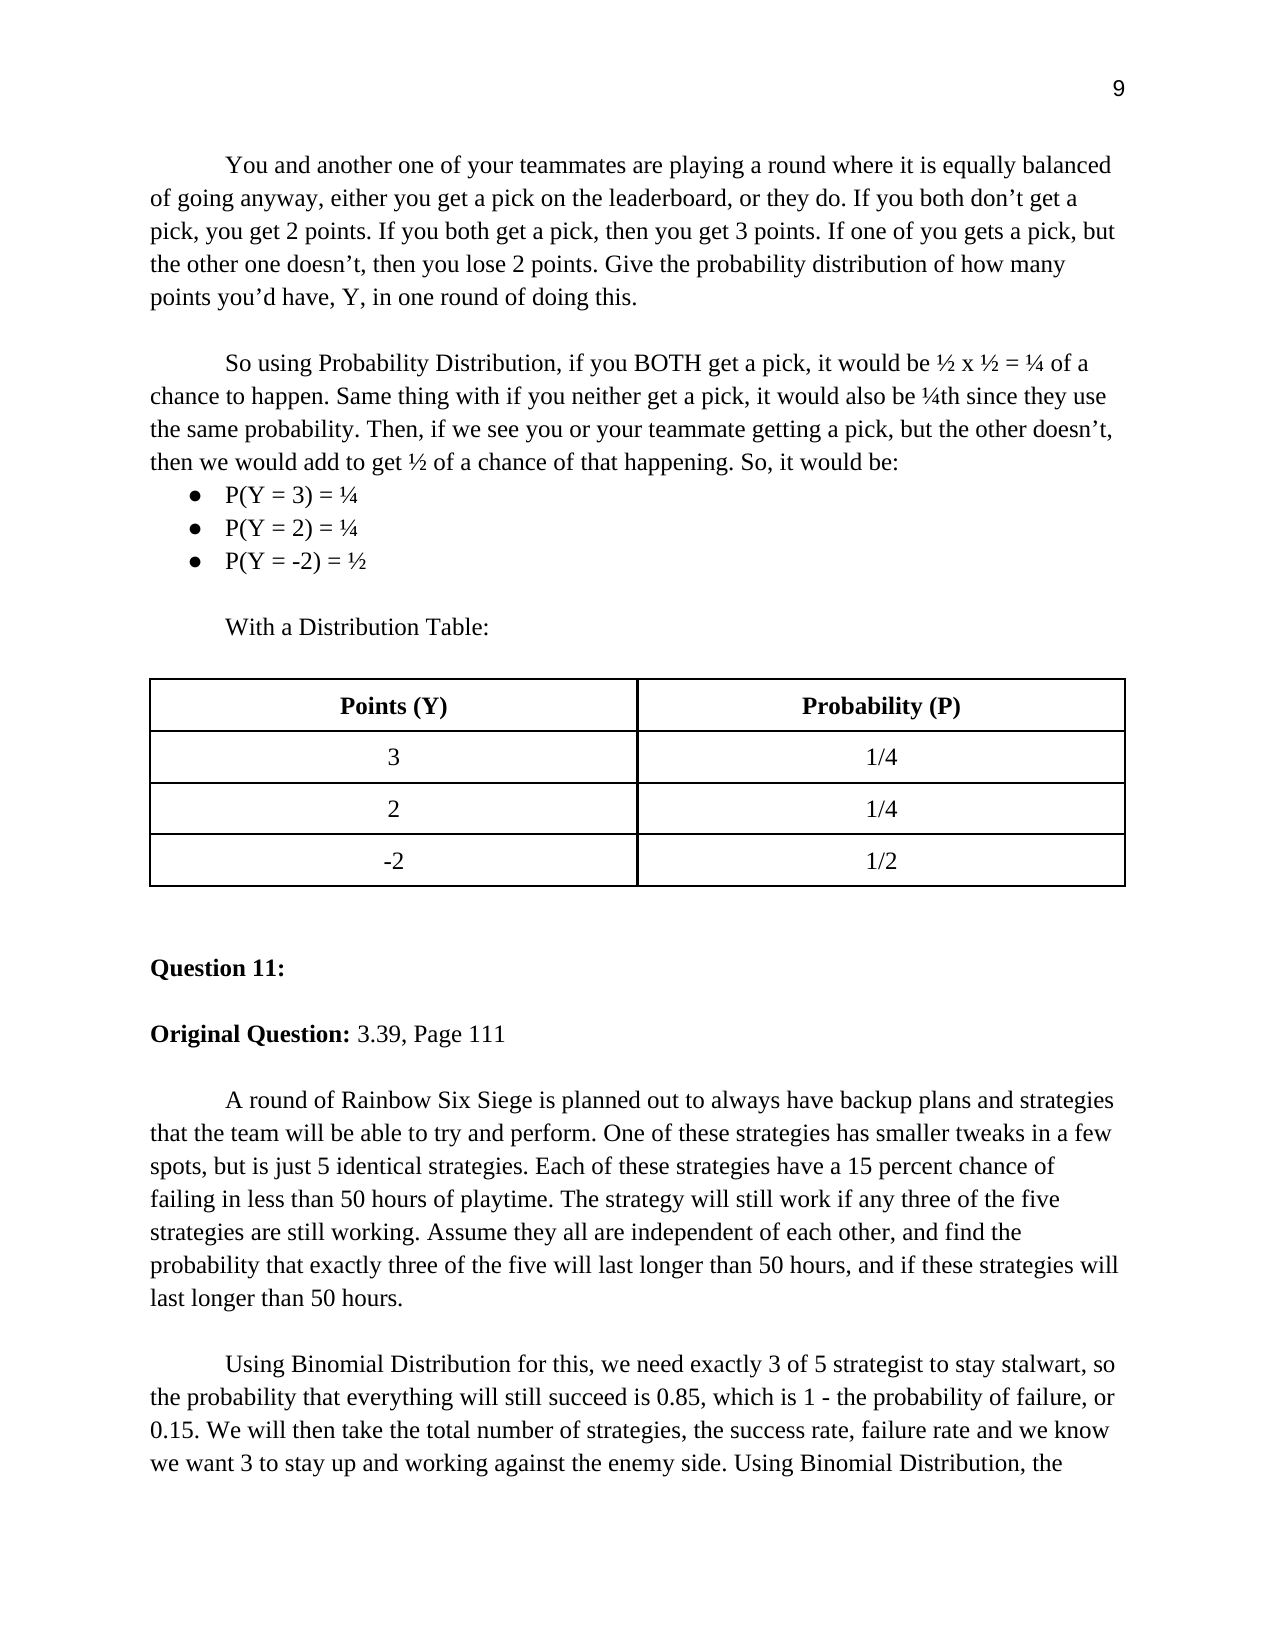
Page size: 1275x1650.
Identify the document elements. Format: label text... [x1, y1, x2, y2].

text So using Probability Distribution, if you BOTH get a pick, it would be ½ x ½ = ¼ of a chance to happen. Same thing with if you neither get a pick, it would also be ¼th since they use the same probability. Then, if we see you or your teammate getting a pick, but the other doesn’t, then we would add to get ½ of a chance of that happening. So, it would be: [150, 348, 1125, 476]
text A round of Rainbow Six Siege is planned out to always have backup plans and strategies that the team will be able to try and perform. One of these strategies has smaller tweaks in a few spots, but is just 5 identical strategies. Each of these strategies have a 15 percent chance of failing in less than 50 hours of playtime. The strategy will still work if any three of the five strategies are still working. Assume they all are independent of each other, and find the probability that exactly three of the five will last longer than 50 hours, and if these strategies will last longer than 50 hours. [150, 1085, 1125, 1312]
text You and another one of your teammates are playing a round where it is equally balanced of going anyway, either you get a pick on the leaderboard, or they do. If you both don’t get a pick, you get 2 points. If you both get a pick, then you get 3 points. If one of you gets a pick, but the other one doesn’t, then you lose 2 points. Give the probability distribution of how many points you’d have, Y, in one round of doing this. [150, 150, 1125, 311]
text Question 11: [150, 953, 1125, 982]
table_cell 3 [151, 732, 636, 782]
list P(Y = 3) = ¼ [187, 480, 1125, 509]
table_cell -2 [151, 835, 636, 885]
table_cell 1/4 [639, 784, 1124, 833]
table_header Probability (P) [639, 680, 1124, 730]
text Original Question: 3.39, Page 111 [150, 1019, 1125, 1048]
list P(Y = 2) = ¼ [187, 513, 1125, 542]
table_cell 2 [151, 784, 636, 833]
table_cell 1/2 [639, 835, 1124, 885]
list P(Y = -2) = ½ [187, 546, 1125, 575]
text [150, 1349, 1125, 1477]
table_cell 1/4 [639, 732, 1124, 782]
text With a Distribution Table: [150, 612, 1125, 641]
table_header Points (Y) [151, 680, 636, 730]
